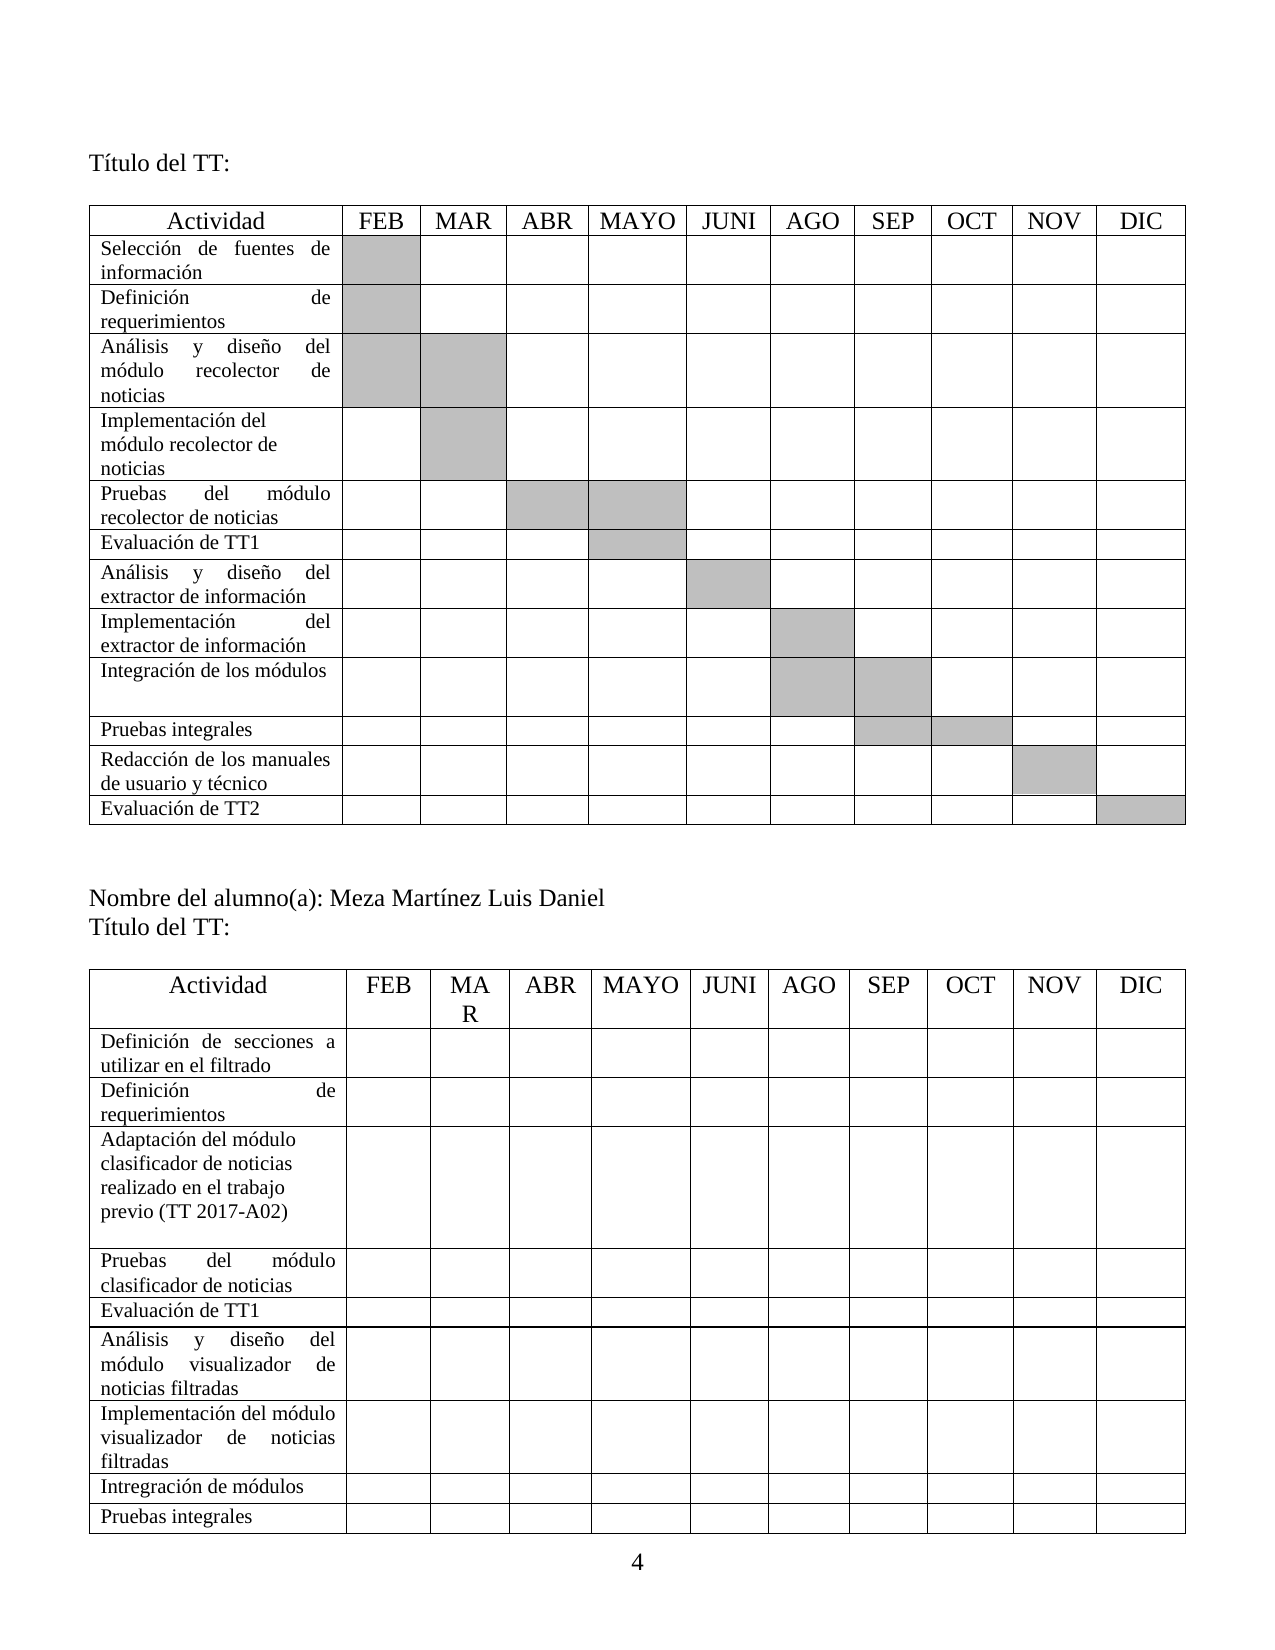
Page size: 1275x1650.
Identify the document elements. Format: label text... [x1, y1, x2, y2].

table_cell [687, 717, 770, 745]
table_cell Selección de fuentes de información [90, 236, 342, 284]
table_cell [421, 796, 506, 824]
table_cell [343, 530, 420, 559]
table_cell [510, 1298, 591, 1326]
table_cell [769, 1298, 849, 1326]
table_cell [1014, 1328, 1096, 1399]
table_cell [1097, 481, 1185, 529]
table_cell Evaluación de TT1 [90, 1298, 346, 1326]
table_cell [510, 1504, 591, 1532]
table_cell Evaluación de TT2 [90, 796, 342, 824]
table_cell [421, 560, 506, 608]
table_header DIC [1097, 206, 1185, 235]
table_cell [928, 1029, 1013, 1077]
table_cell [769, 1249, 849, 1297]
table_cell Intregración de módulos [90, 1474, 346, 1503]
table_cell Pruebas del módulo recolector de noticias [90, 481, 342, 529]
table_cell [1097, 1127, 1185, 1247]
table_cell [932, 236, 1012, 284]
table_cell [932, 530, 1012, 559]
table_cell [592, 1298, 690, 1326]
table_header JUNI [691, 970, 768, 1028]
table_cell [421, 658, 506, 716]
table_cell [347, 1401, 430, 1473]
table_cell [687, 334, 770, 407]
table_cell [347, 1328, 430, 1399]
table_cell [687, 481, 770, 529]
table_cell Implementación del extractor de información [90, 609, 342, 657]
table_cell [850, 1401, 927, 1473]
table_cell [855, 334, 931, 407]
table_cell [687, 236, 770, 284]
table_header FEB [347, 970, 430, 1028]
table_cell [347, 1298, 430, 1326]
table_cell [507, 236, 588, 284]
table_cell Definición de requerimientos [90, 285, 342, 333]
table_cell [691, 1504, 768, 1532]
table_cell [347, 1078, 430, 1126]
table_cell Análisis y diseño del módulo recolector de noticias [90, 334, 342, 407]
table_cell [431, 1504, 509, 1532]
table_cell [769, 1029, 849, 1077]
table_cell [507, 746, 588, 794]
table_cell [932, 609, 1012, 657]
table_cell [589, 658, 686, 716]
table_cell [932, 717, 1012, 745]
table_cell [771, 609, 854, 657]
table_cell [431, 1474, 509, 1503]
table_cell Implementación del módulo visualizador de noticias filtradas [90, 1401, 346, 1473]
table_header DIC [1097, 970, 1185, 1028]
table_cell [771, 408, 854, 480]
table_cell [771, 746, 854, 794]
table_cell [1097, 717, 1185, 745]
table_cell [928, 1474, 1013, 1503]
table_cell [769, 1078, 849, 1126]
table_cell [932, 658, 1012, 716]
table_cell [932, 746, 1012, 794]
table_cell [431, 1298, 509, 1326]
table_cell [850, 1029, 927, 1077]
table_header ABR [507, 206, 588, 235]
table_cell [687, 285, 770, 333]
table_cell [691, 1328, 768, 1399]
table_cell [1097, 236, 1185, 284]
table_cell Adaptación del módulo clasificador de noticias realizado en el trabajo previo (TT 2017-A02) [90, 1127, 346, 1247]
table_cell [421, 481, 506, 529]
table_cell Análisis y diseño del módulo visualizador de noticias filtradas [90, 1328, 346, 1399]
table_cell [1097, 658, 1185, 716]
table_cell Pruebas integrales [90, 1504, 346, 1532]
table_cell Definición de requerimientos [90, 1078, 346, 1126]
table_cell [1013, 530, 1096, 559]
table_cell [687, 408, 770, 480]
table_cell [1013, 408, 1096, 480]
table_cell [769, 1401, 849, 1473]
table_cell [771, 658, 854, 716]
table_header MAR [421, 206, 506, 235]
table_cell [589, 285, 686, 333]
table_cell [932, 560, 1012, 608]
table_cell [691, 1474, 768, 1503]
table_header AGO [771, 206, 854, 235]
table_cell [855, 408, 931, 480]
table_cell [343, 408, 420, 480]
table_cell [343, 717, 420, 745]
table_cell [771, 530, 854, 559]
table_cell Redacción de los manuales de usuario y técnico [90, 746, 342, 794]
table_cell [592, 1474, 690, 1503]
table_cell [771, 796, 854, 824]
table_cell [592, 1127, 690, 1247]
table_cell [1013, 236, 1096, 284]
table_cell [1014, 1029, 1096, 1077]
table_cell [855, 796, 931, 824]
table_cell [347, 1029, 430, 1077]
table_cell [932, 285, 1012, 333]
table_cell [1014, 1127, 1096, 1247]
table_cell [592, 1504, 690, 1532]
table_cell [855, 717, 931, 745]
table_cell [928, 1249, 1013, 1297]
table_cell [421, 285, 506, 333]
table_cell [507, 285, 588, 333]
table_cell [928, 1078, 1013, 1126]
table_cell [932, 796, 1012, 824]
table_cell [855, 609, 931, 657]
table_cell [1097, 1328, 1185, 1399]
table_cell [507, 658, 588, 716]
table_cell [510, 1474, 591, 1503]
table_cell [1013, 746, 1096, 794]
table_cell Integración de los módulos [90, 658, 342, 716]
table_cell [771, 560, 854, 608]
table_cell [691, 1078, 768, 1126]
table_cell [1014, 1249, 1096, 1297]
table_cell [771, 236, 854, 284]
table_cell [510, 1127, 591, 1247]
table_cell [343, 285, 420, 333]
table_cell [1097, 530, 1185, 559]
table_cell [1013, 285, 1096, 333]
table_cell [932, 481, 1012, 529]
table_cell [510, 1401, 591, 1473]
table_cell [771, 481, 854, 529]
table_cell [855, 746, 931, 794]
table_cell [855, 285, 931, 333]
table_cell [421, 609, 506, 657]
table_header FEB [343, 206, 420, 235]
table_cell [507, 530, 588, 559]
table_cell [343, 746, 420, 794]
table_cell [928, 1127, 1013, 1247]
table_cell [589, 560, 686, 608]
table_cell [507, 334, 588, 407]
table_cell [589, 408, 686, 480]
table_cell [850, 1504, 927, 1532]
table_cell [928, 1504, 1013, 1532]
table_cell [343, 609, 420, 657]
table_cell [1014, 1078, 1096, 1126]
table_cell [1014, 1298, 1096, 1326]
table_cell [850, 1328, 927, 1399]
table_cell [1013, 796, 1096, 824]
table_cell [928, 1328, 1013, 1399]
table_header SEP [855, 206, 931, 235]
table_cell [1013, 334, 1096, 407]
table_cell [343, 658, 420, 716]
table_cell [347, 1127, 430, 1247]
table_cell [507, 408, 588, 480]
table_cell [421, 717, 506, 745]
table_cell Análisis y diseño del extractor de información [90, 560, 342, 608]
table_header Actividad [90, 970, 346, 1028]
table_cell [431, 1029, 509, 1077]
table_cell [687, 658, 770, 716]
table_cell [1097, 285, 1185, 333]
text Título del TT: [89, 148, 1186, 176]
table_cell [1013, 658, 1096, 716]
table_header NOV [1013, 206, 1096, 235]
table_cell [1013, 481, 1096, 529]
table_cell [691, 1401, 768, 1473]
table_cell Implementación del módulo recolector de noticias [90, 408, 342, 480]
table_cell [421, 746, 506, 794]
table_cell [1097, 1474, 1185, 1503]
table_cell [769, 1474, 849, 1503]
table_header MAYO [592, 970, 690, 1028]
table_cell [431, 1401, 509, 1473]
table_cell Pruebas del módulo clasificador de noticias [90, 1249, 346, 1297]
table_header AGO [769, 970, 849, 1028]
table_cell [343, 481, 420, 529]
table_cell [431, 1328, 509, 1399]
table_cell [589, 481, 686, 529]
table_cell [343, 334, 420, 407]
table_cell [1097, 796, 1185, 824]
table_cell [589, 609, 686, 657]
table_cell [347, 1474, 430, 1503]
table_cell [855, 560, 931, 608]
table_cell [592, 1249, 690, 1297]
table_cell [589, 796, 686, 824]
table_cell [1014, 1474, 1096, 1503]
table_cell [421, 334, 506, 407]
table_cell [1014, 1401, 1096, 1473]
table_cell [769, 1504, 849, 1532]
table_cell [687, 796, 770, 824]
table_cell [589, 236, 686, 284]
table_cell [850, 1078, 927, 1126]
table_cell [691, 1249, 768, 1297]
text Título del TT: [89, 912, 1186, 940]
table_cell [1097, 408, 1185, 480]
table_cell [1014, 1504, 1096, 1532]
table_cell [592, 1328, 690, 1399]
table_cell [855, 530, 931, 559]
table_header OCT [932, 206, 1012, 235]
table_cell Pruebas integrales [90, 717, 342, 745]
table_cell [431, 1127, 509, 1247]
table_cell [1097, 746, 1185, 794]
table_cell [347, 1504, 430, 1532]
table_cell [850, 1127, 927, 1247]
table_cell [932, 408, 1012, 480]
table_cell [592, 1078, 690, 1126]
table_cell [1097, 1504, 1185, 1532]
table_header MAR [431, 970, 509, 1028]
table_cell [1013, 717, 1096, 745]
table_cell [928, 1298, 1013, 1326]
table_header NOV [1014, 970, 1096, 1028]
table_header OCT [928, 970, 1013, 1028]
table_cell [507, 560, 588, 608]
table_cell [421, 408, 506, 480]
table_cell [1097, 1298, 1185, 1326]
table_cell [1097, 334, 1185, 407]
table_cell [510, 1029, 591, 1077]
table_header ABR [510, 970, 591, 1028]
table_cell [431, 1078, 509, 1126]
table_cell [850, 1298, 927, 1326]
table_cell Definición de secciones a utilizar en el filtrado [90, 1029, 346, 1077]
table_cell [510, 1328, 591, 1399]
table_cell [1013, 560, 1096, 608]
table_cell [1097, 1078, 1185, 1126]
table_cell [507, 609, 588, 657]
table_cell [1097, 1029, 1185, 1077]
table_cell [589, 717, 686, 745]
table_cell [343, 560, 420, 608]
table_cell [769, 1328, 849, 1399]
table_cell [687, 560, 770, 608]
table_cell [421, 530, 506, 559]
table_header MAYO [589, 206, 686, 235]
table_cell [431, 1249, 509, 1297]
table_cell [855, 236, 931, 284]
table_cell [691, 1298, 768, 1326]
table_cell [1097, 609, 1185, 657]
table_cell Evaluación de TT1 [90, 530, 342, 559]
table_cell [850, 1249, 927, 1297]
table_cell [592, 1029, 690, 1077]
table_header SEP [850, 970, 927, 1028]
table_cell [1097, 1401, 1185, 1473]
table_cell [687, 530, 770, 559]
table_cell [1097, 1249, 1185, 1297]
table_cell [507, 796, 588, 824]
table_cell [928, 1401, 1013, 1473]
table_cell [589, 334, 686, 407]
table_cell [1097, 560, 1185, 608]
table_cell [855, 481, 931, 529]
table_cell [589, 530, 686, 559]
table_cell [855, 658, 931, 716]
table_cell [691, 1127, 768, 1247]
table_header Actividad [90, 206, 342, 235]
table_cell [343, 796, 420, 824]
table_cell [850, 1474, 927, 1503]
table_cell [687, 609, 770, 657]
table_cell [769, 1127, 849, 1247]
table_cell [507, 481, 588, 529]
table_cell [510, 1078, 591, 1126]
table_cell [932, 334, 1012, 407]
table_cell [691, 1029, 768, 1077]
table_cell [771, 717, 854, 745]
text Nombre del alumno(a): Meza Martínez Luis Daniel [89, 883, 1186, 912]
table_cell [343, 236, 420, 284]
table_cell [771, 334, 854, 407]
table_cell [510, 1249, 591, 1297]
table_header JUNI [687, 206, 770, 235]
table_cell [1013, 609, 1096, 657]
table_cell [421, 236, 506, 284]
table_cell [687, 746, 770, 794]
table_cell [507, 717, 588, 745]
table_cell [592, 1401, 690, 1473]
table_cell [347, 1249, 430, 1297]
table_cell [771, 285, 854, 333]
table_cell [589, 746, 686, 794]
